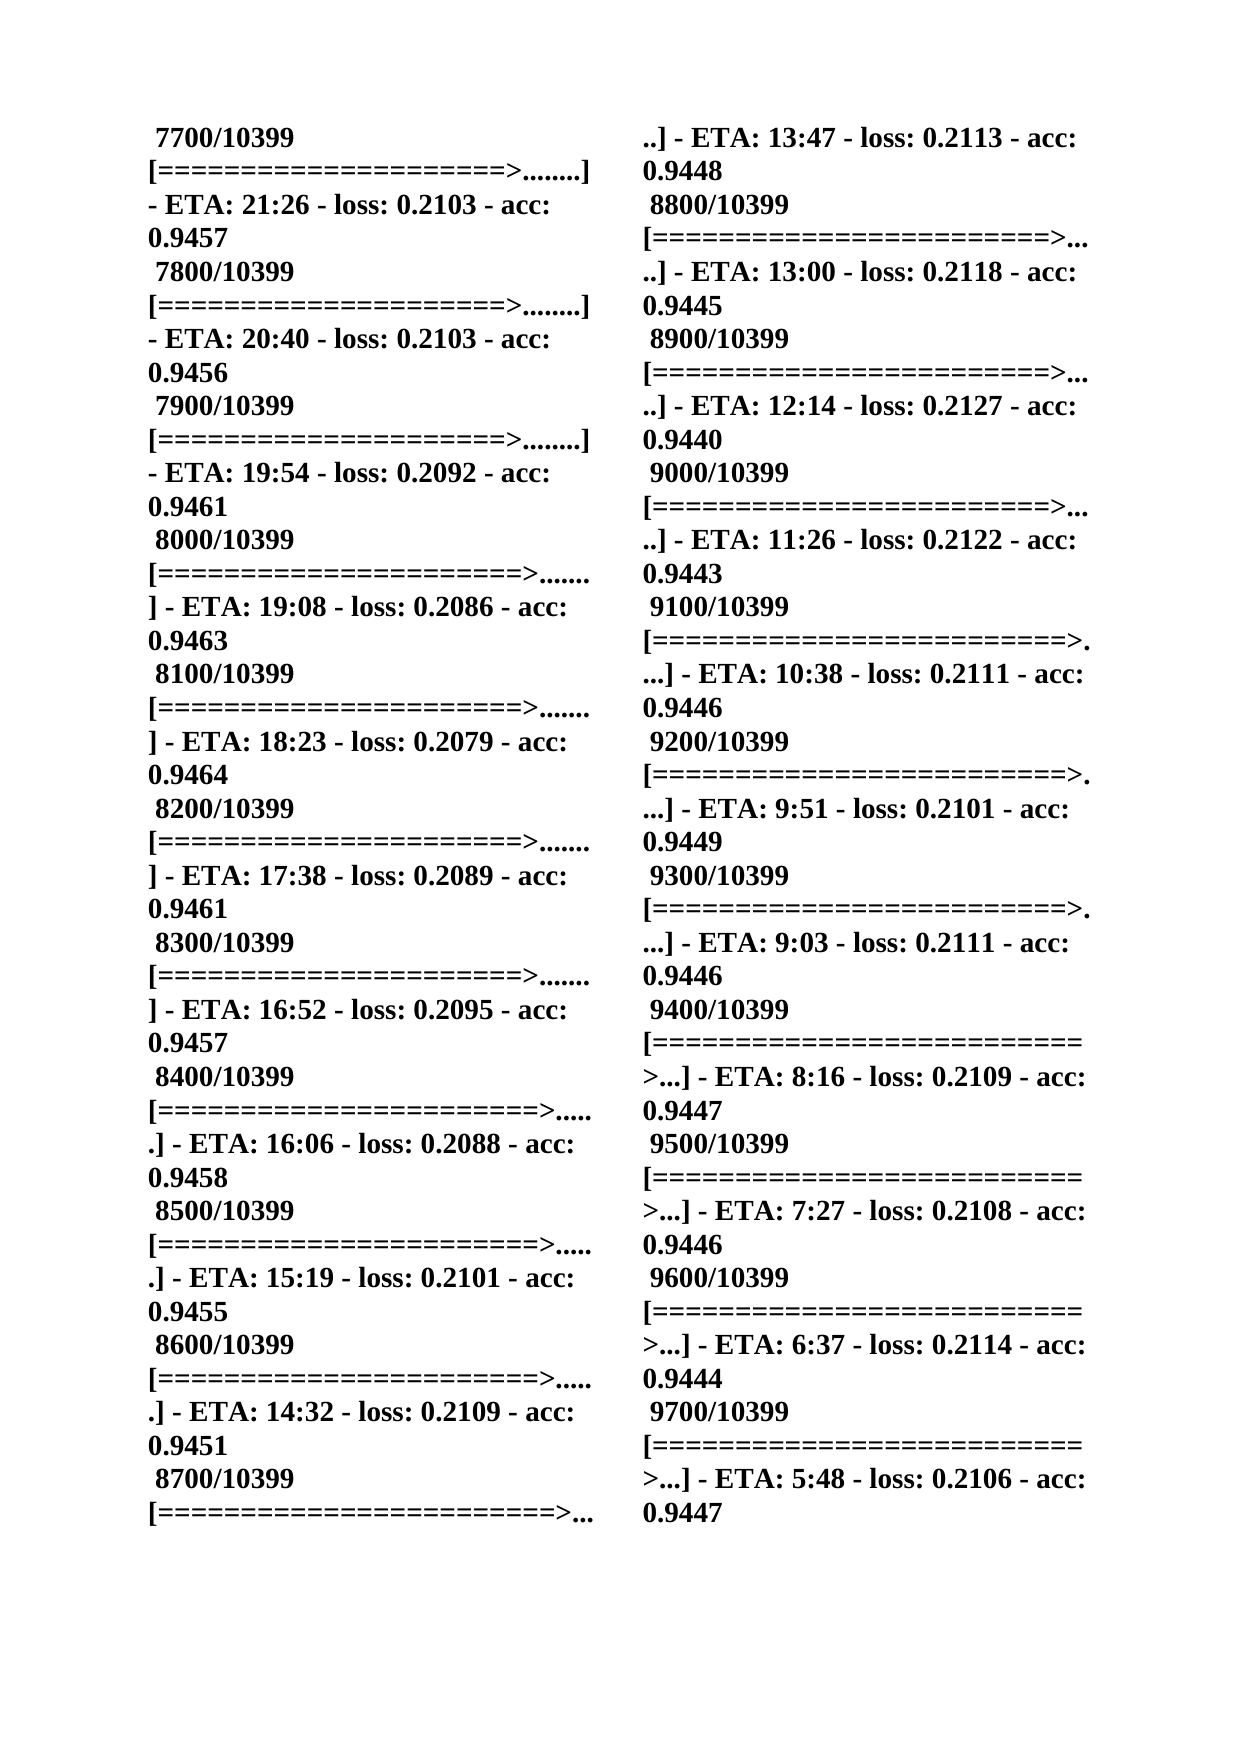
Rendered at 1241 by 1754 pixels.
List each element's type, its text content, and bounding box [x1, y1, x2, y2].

text 8100/10399 [======================>.......] - ETA: 18:23 - loss: 0.2079 - acc: 0.9464 [148, 657, 598, 791]
text 8600/10399 [=======================>......] - ETA: 14:32 - loss: 0.2109 - acc: 0.9451 [148, 1327, 598, 1462]
text 9500/10399 [==========================>...] - ETA: 7:27 - loss: 0.2108 - acc: 0.9446 [642, 1126, 1093, 1260]
text 8700/10399 [========================>.....] - ETA: 13:47 - loss: 0.2113 - acc: 0.9448 [148, 1462, 598, 1529]
text 8000/10399 [======================>.......] - ETA: 19:08 - loss: 0.2086 - acc: 0.9463 [148, 522, 598, 657]
text 9300/10399 [=========================>....] - ETA: 9:03 - loss: 0.2111 - acc: 0.9446 [642, 858, 1093, 992]
text 8900/10399 [========================>.....] - ETA: 12:14 - loss: 0.2127 - acc: 0.9440 [642, 321, 1093, 455]
text 9400/10399 [==========================>...] - ETA: 8:16 - loss: 0.2109 - acc: 0.9447 [642, 992, 1093, 1126]
text 9200/10399 [=========================>....] - ETA: 9:51 - loss: 0.2101 - acc: 0.9449 [642, 724, 1093, 858]
text 8200/10399 [======================>.......] - ETA: 17:38 - loss: 0.2089 - acc: 0.9461 [148, 791, 598, 925]
text 9700/10399 [==========================>...] - ETA: 5:48 - loss: 0.2106 - acc: 0.9447 [642, 1394, 1093, 1529]
text 9000/10399 [========================>.....] - ETA: 11:26 - loss: 0.2122 - acc: 0.9443 [642, 455, 1093, 589]
text 9100/10399 [=========================>....] - ETA: 10:38 - loss: 0.2111 - acc: 0.9446 [642, 589, 1093, 724]
text 7800/10399 [=====================>........] - ETA: 20:40 - loss: 0.2103 - acc: 0.9456 [148, 254, 598, 388]
text 7900/10399 [=====================>........] - ETA: 19:54 - loss: 0.2092 - acc: 0.9461 [148, 388, 598, 522]
text 8700/10399 [========================>.....] - ETA: 13:47 - loss: 0.2113 - acc: 0.9448 [642, 120, 1093, 187]
text 8800/10399 [========================>.....] - ETA: 13:00 - loss: 0.2118 - acc: 0.9445 [642, 187, 1093, 321]
text 7700/10399 [=====================>........] - ETA: 21:26 - loss: 0.2103 - acc: 0.9457 [148, 120, 598, 254]
text 8400/10399 [=======================>......] - ETA: 16:06 - loss: 0.2088 - acc: 0.9458 [148, 1059, 598, 1193]
text 8300/10399 [======================>.......] - ETA: 16:52 - loss: 0.2095 - acc: 0.9457 [148, 925, 598, 1059]
text 9600/10399 [==========================>...] - ETA: 6:37 - loss: 0.2114 - acc: 0.9444 [642, 1260, 1093, 1394]
text 8500/10399 [=======================>......] - ETA: 15:19 - loss: 0.2101 - acc: 0.9455 [148, 1193, 598, 1327]
